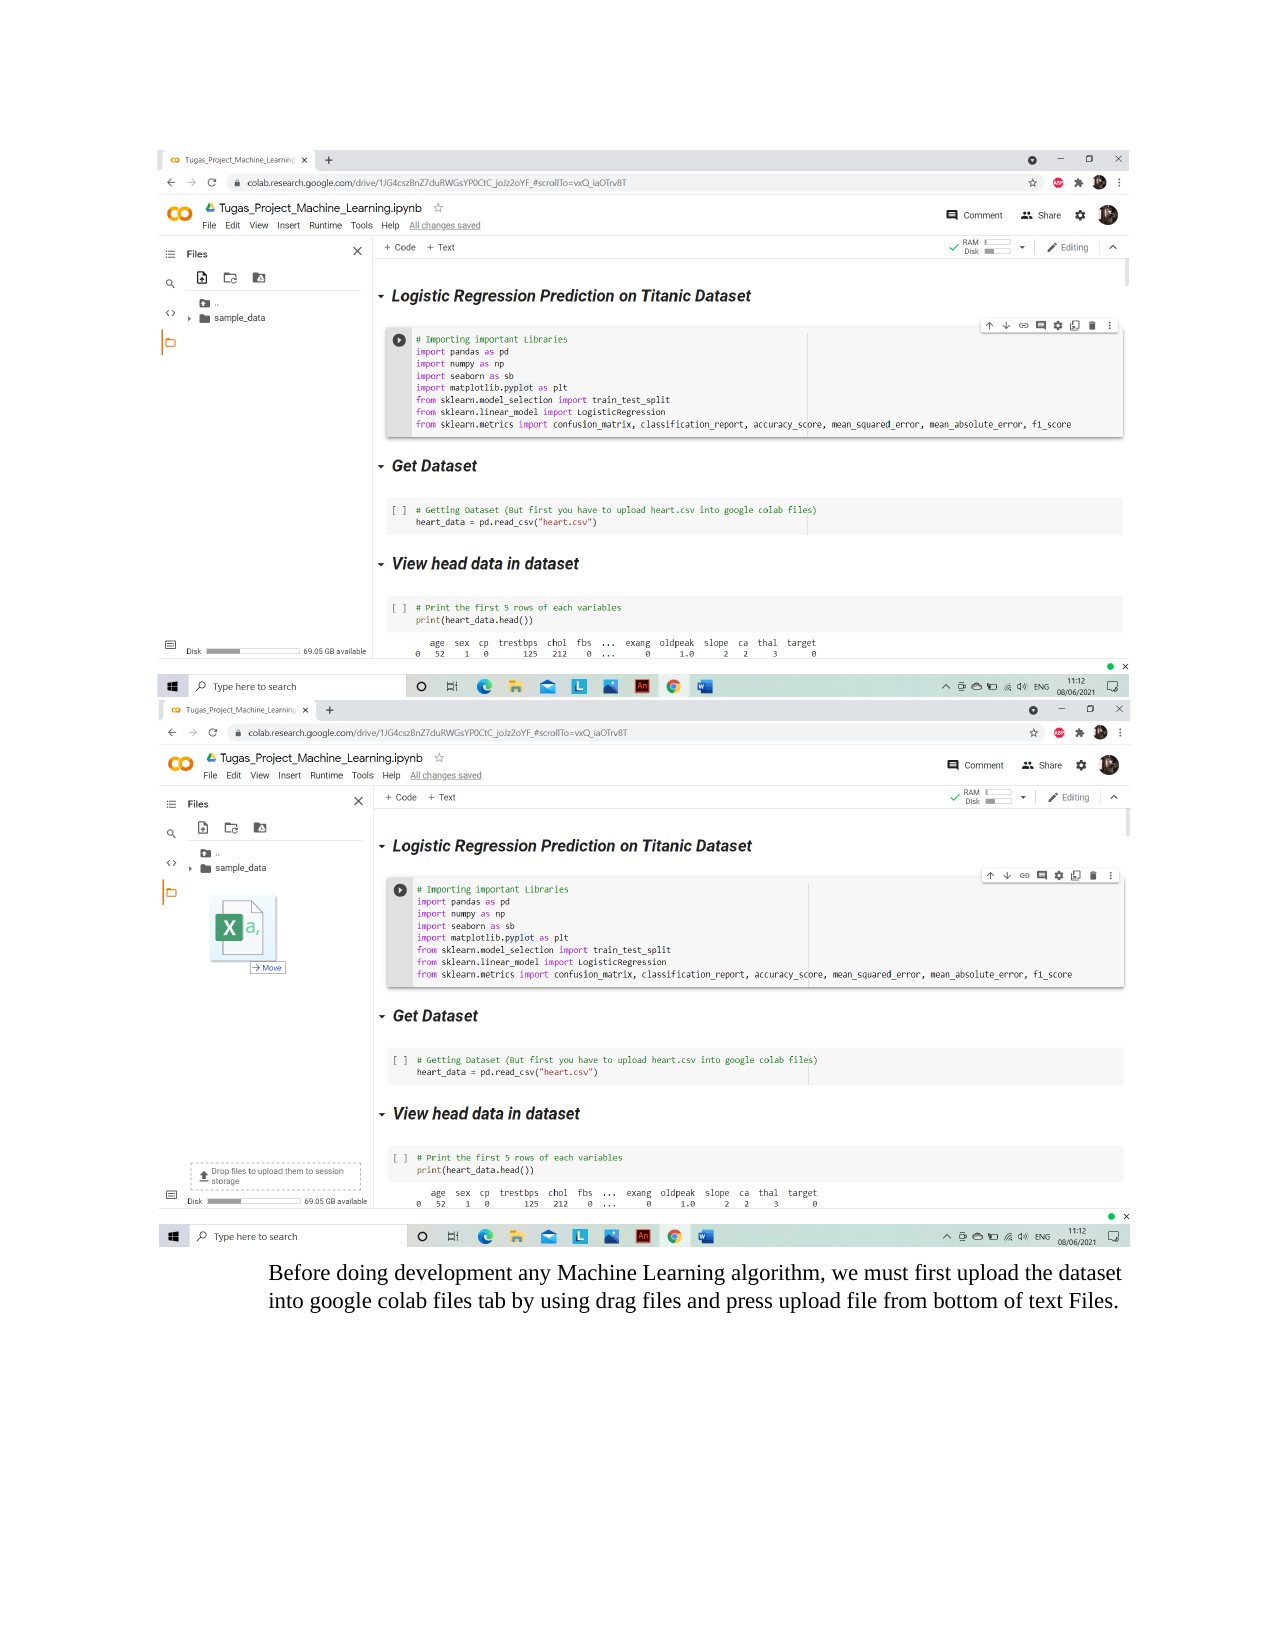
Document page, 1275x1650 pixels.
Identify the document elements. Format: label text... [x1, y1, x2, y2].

list Before doing development any Machine Learning algorithm, we must first upload the dataset into google colab files tab by using drag files and press upload file from bottom of text Files. [268, 1247, 1125, 1314]
picture [157, 150, 1129, 697]
picture [158, 700, 1130, 1247]
